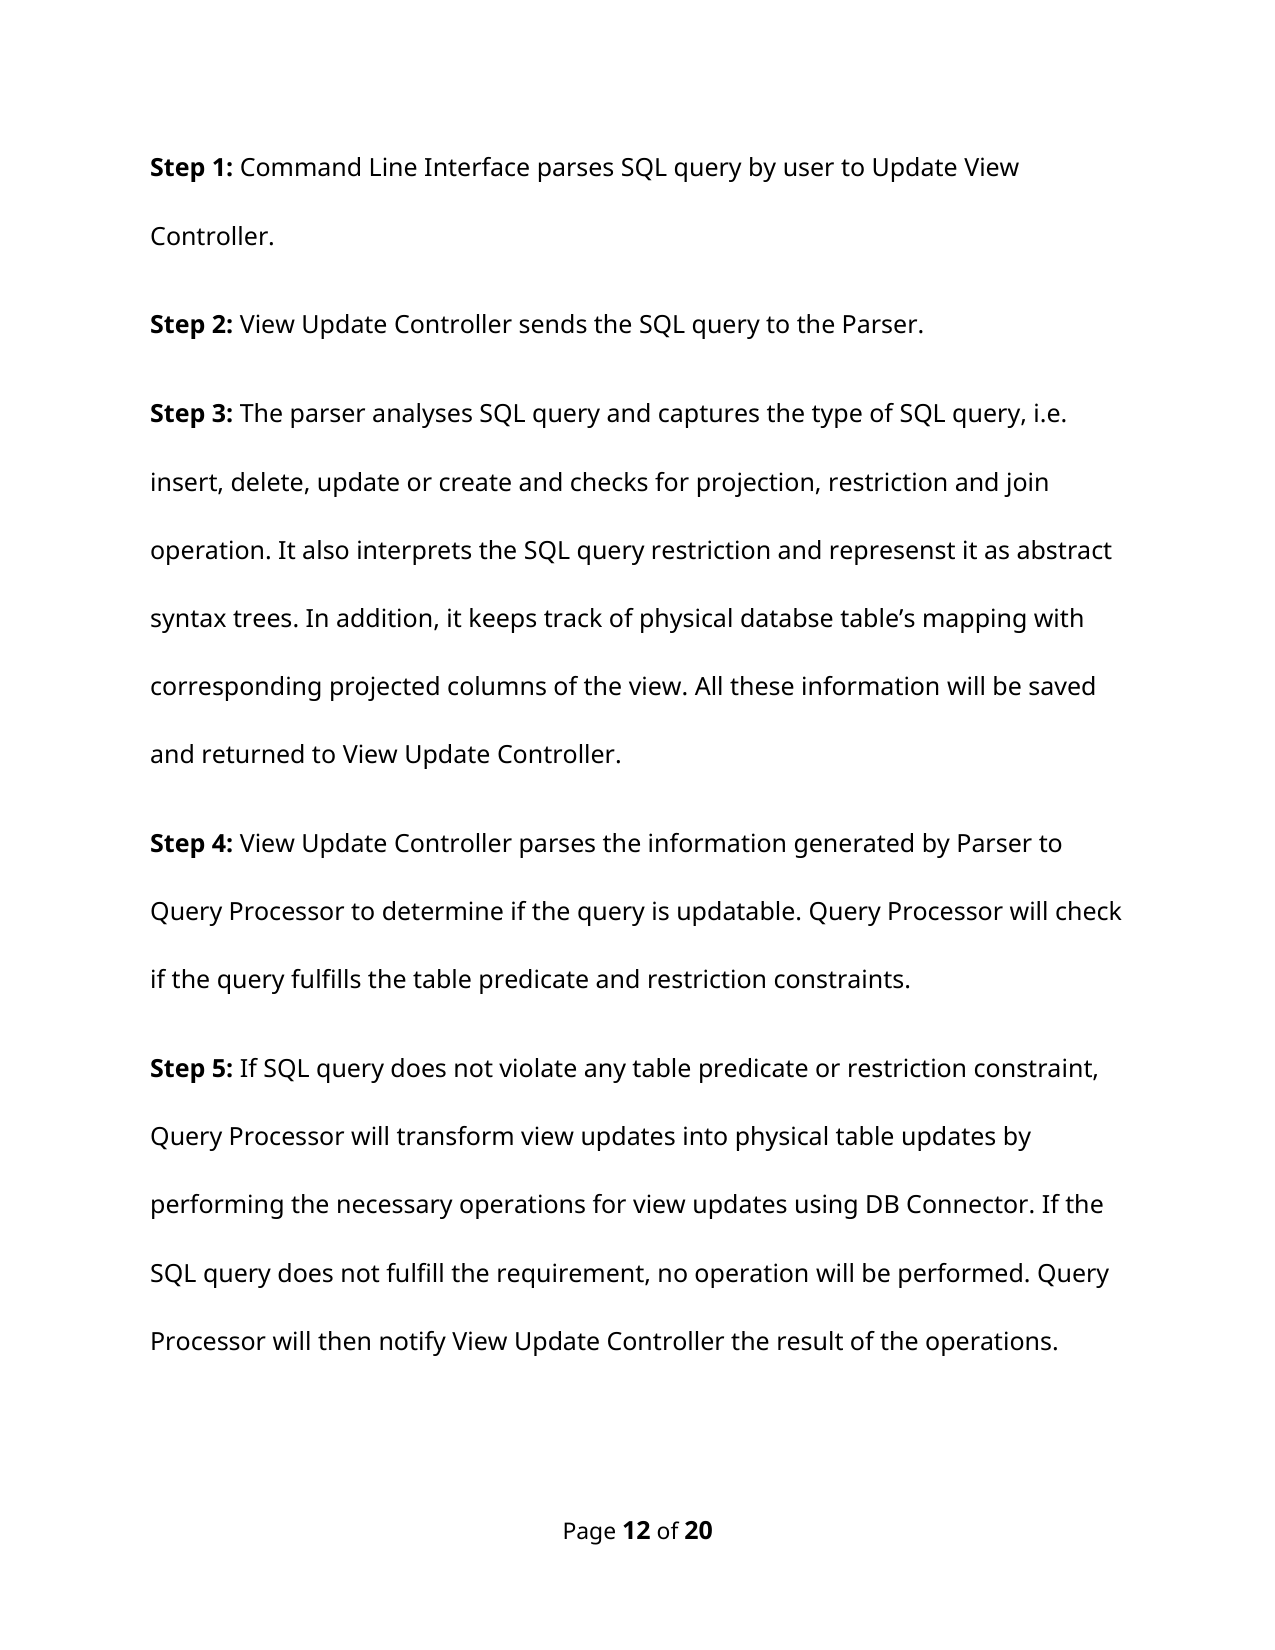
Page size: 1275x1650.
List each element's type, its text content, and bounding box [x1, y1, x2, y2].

text Step 2: View Update Controller sends the SQL query to the Parser. [150, 307, 1125, 341]
text Step 5: If SQL query does not violate any table predicate or restriction constraint, Query Processor will transform view updates into physical table updates by performing the necessary operations for view updates using DB Connector. If the SQL query does not fulfill the requirement, no operation will be performed. Query Processor will then notify View Update Controller the result of the operations. [150, 1051, 1125, 1357]
text Step 3: The parser analyses SQL query and captures the type of SQL query, i.e. insert, delete, update or create and checks for projection, restriction and join operation. It also interprets the SQL query restriction and represenst it as abstract syntax trees. In addition, it keeps track of physical databse table’s mapping with corresponding projected columns of the view. All these information will be saved and returned to View Update Controller. [150, 396, 1125, 771]
text Step 1: Command Line Interface parses SQL query by user to Update View Controller. [150, 150, 1125, 252]
text Step 4: View Update Controller parses the information generated by Parser to Query Processor to determine if the query is updatable. Query Processor will check if the query fulfills the table predicate and restriction constraints. [150, 826, 1125, 996]
